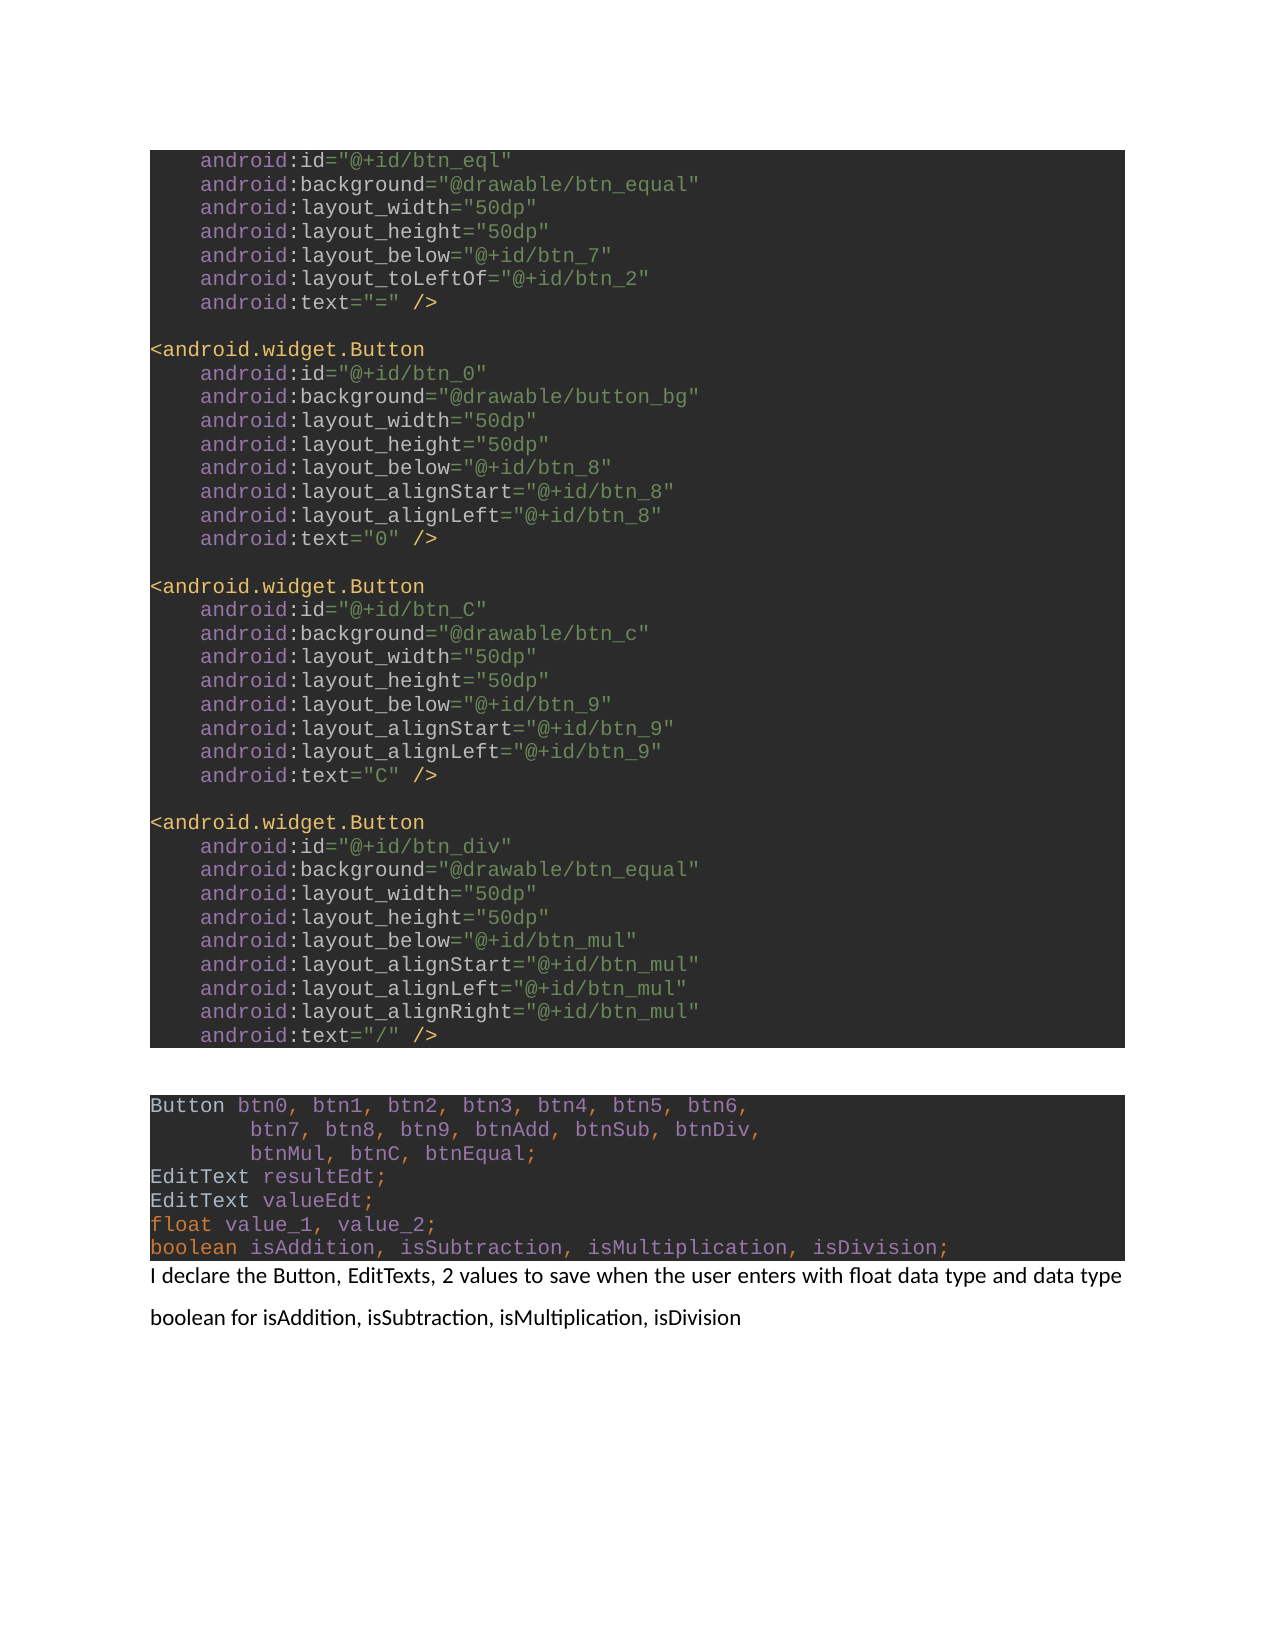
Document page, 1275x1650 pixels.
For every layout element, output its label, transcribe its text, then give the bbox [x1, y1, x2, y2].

text Button btn0, btn1, btn2, btn3, btn4, btn5, btn6, btn7, btn8, btn9, btnAdd, btnSub, btnDiv, btnMul, btnC, btnEqual; EditText resultEdt; EditText valueEdt; float value_1, value_2; boolean isAddition, isSubtraction, isMultiplication, isDivision; [150, 1095, 1125, 1261]
text I declare the Button, EditTexts, 2 values to save when the user enters with float data type and data type boolean for isAddition, isSubtraction, isMultiplication, isDivision [150, 1261, 1125, 1331]
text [150, 150, 1125, 1048]
